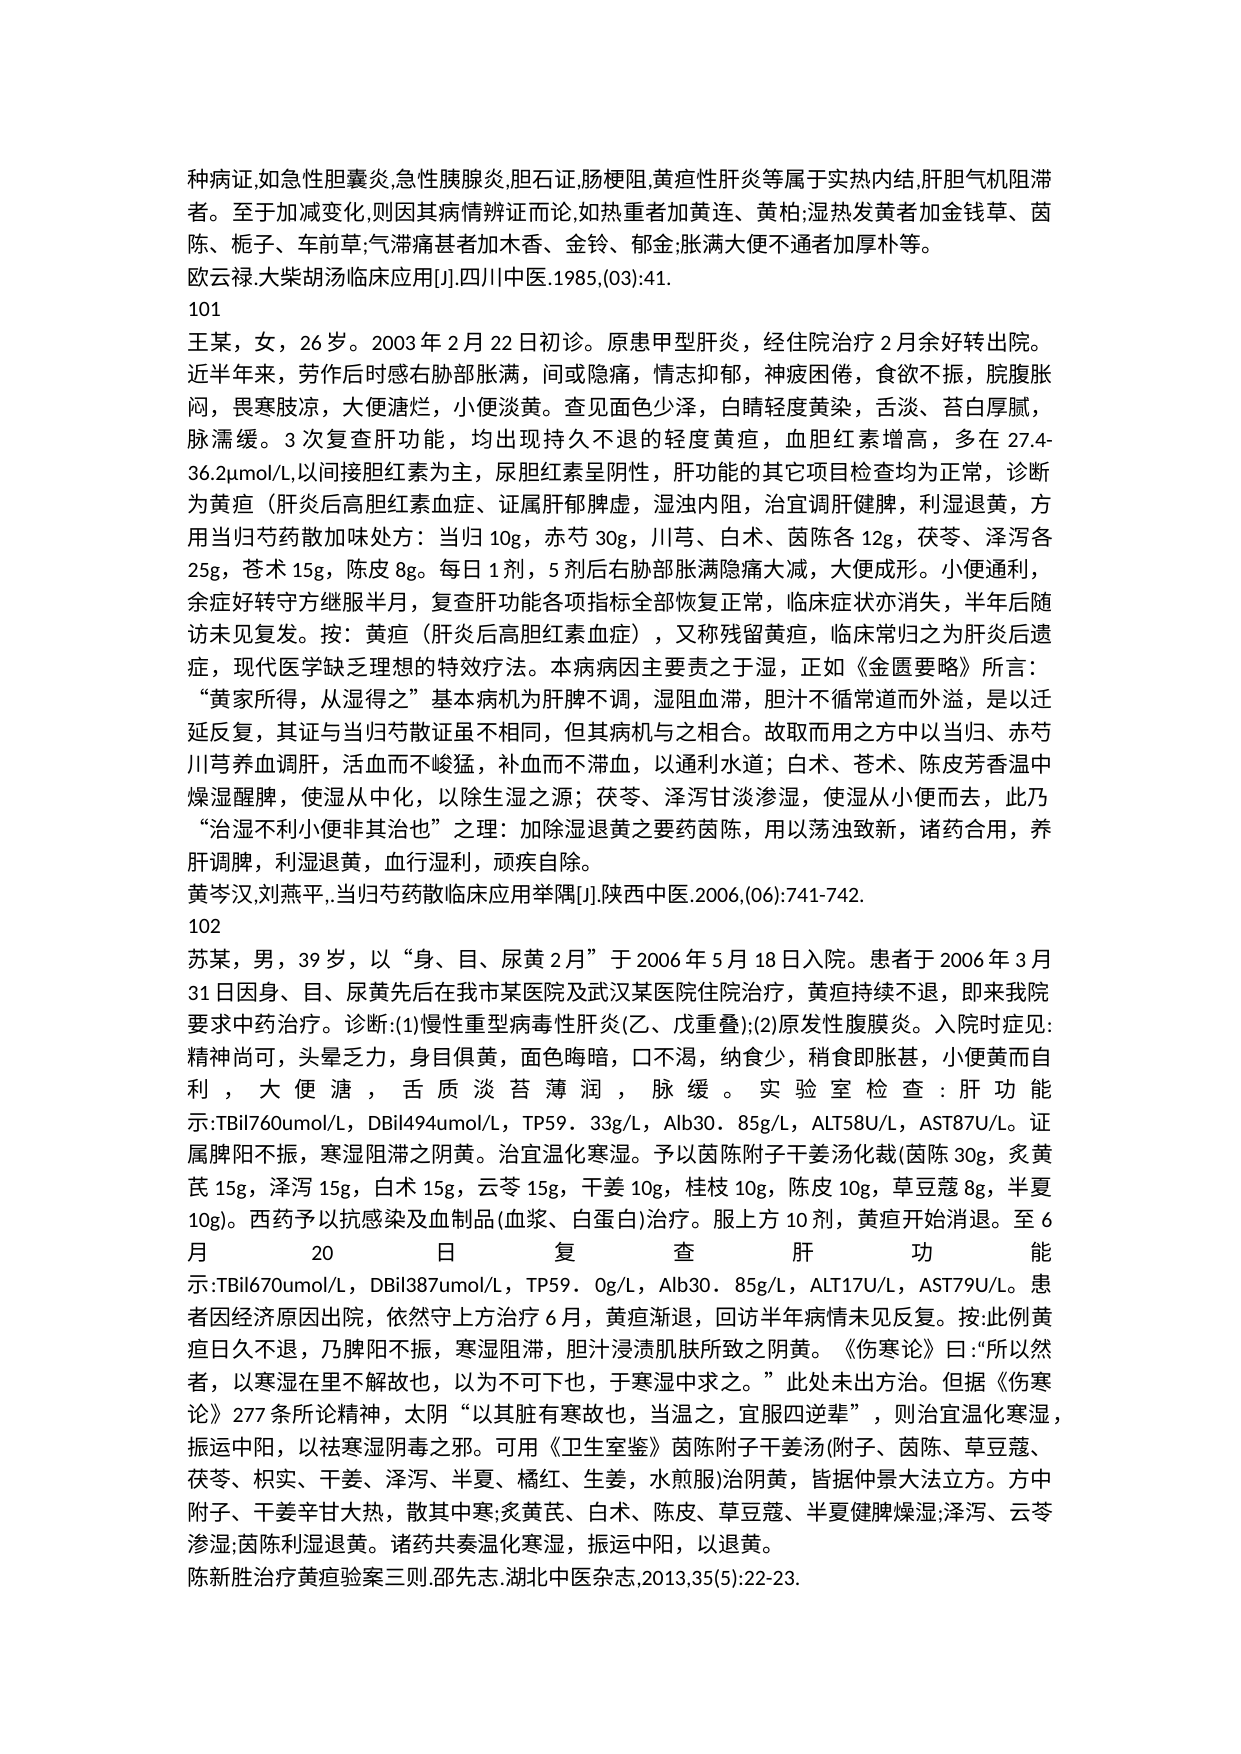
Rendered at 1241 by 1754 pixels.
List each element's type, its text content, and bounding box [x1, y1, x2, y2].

text 陈新胜治疗黄疸验案三则.邵先志.湖北中医杂志,2013,35(5):22-23. [187, 1559, 1053, 1592]
text 欧云禄.大柴胡汤临床应用[J].四川中医.1985,(03):41. [187, 259, 1053, 292]
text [187, 162, 1053, 259]
text 101 [187, 292, 1053, 324]
text 苏某，男，39岁，以“身、目、尿黄2月”于2006年5月18日入院。患者于2006年3月31日因身、目、尿黄先后在我市某医院及武汉某医院住院治疗，黄疸持续不退，即来我院要求中药治疗。诊断:(1)慢性重型病毒性肝炎(乙、戊重叠);(2)原发性腹膜炎。入院时症见:精神尚可，头晕乏力，身目俱黄，面色晦暗，口不渴，纳食少，稍食即胀甚，小便黄而自利，大便溏，舌质淡苔薄润，脉缓。实验室检查:肝功能示:TBil760umol/L，DBil494umol/L，TP59．33g/L，Alb30．85g/L，ALT58U/L，AST87U/L。证属脾阳不振，寒湿阻滞之阴黄。治宜温化寒湿。予以茵陈附子干姜汤化裁(茵陈30g，炙黄芪15g，泽泻15g，白术15g，云苓15g，干姜10g，桂枝10g，陈皮10g，草豆蔻8g，半夏10g)。西药予以抗感染及血制品(血浆、白蛋白)治疗。服上方10剂，黄疸开始消退。至6月20日复查肝功能示:TBil670umol/L，DBil387umol/L，TP59．0g/L，Alb30．85g/L，ALT17U/L，AST79U/L。患者因经济原因出院，依然守上方治疗6月，黄疸渐退，回访半年病情未见反复。按:此例黄疸日久不退，乃脾阳不振，寒湿阻滞，胆汁浸渍肌肤所致之阴黄。《伤寒论》曰:“所以然者，以寒湿在里不解故也，以为不可下也，于寒湿中求之。”此处未出方治。但据《伤寒论》277条所论精神，太阴“以其脏有寒故也，当温之，宜服四逆辈”，则治宜温化寒湿，振运中阳，以祛寒湿阴毒之邪。可用《卫生室鉴》茵陈附子干姜汤(附子、茵陈、草豆蔻、茯苓、枳实、干姜、泽泻、半夏、橘红、生姜，水煎服)治阴黄，皆据仲景大法立方。方中附子、干姜辛甘大热，散其中寒;炙黄芪、白术、陈皮、草豆蔻、半夏健脾燥湿;泽泻、云苓渗湿;茵陈利湿退黄。诸药共奏温化寒湿，振运中阳，以退黄。 [187, 942, 1053, 1559]
text 黄岑汉,刘燕平,.当归芍药散临床应用举隅[J].陕西中医.2006,(06):741-742. [187, 877, 1053, 909]
text 王某，女，26岁。2003年2月22日初诊。原患甲型肝炎，经住院治疗2月余好转出院。近半年来，劳作后时感右胁部胀满，间或隐痛，情志抑郁，神疲困倦，食欲不振，脘腹胀闷，畏寒肢凉，大便溏烂，小便淡黄。查见面色少泽，白睛轻度黄染，舌淡、苔白厚腻，脉濡缓。3次复查肝功能，均出现持久不退的轻度黄疸，血胆红素增高，多在27.4-36.2μmol/L,以间接胆红素为主，尿胆红素呈阴性，肝功能的其它项目检查均为正常，诊断为黄疸（肝炎后高胆红素血症、证属肝郁脾虚，湿浊内阻，治宜调肝健脾，利湿退黄，方用当归芍药散加味处方：当归10g，赤芍30g，川芎、白术、茵陈各12g，茯苓、泽泻各25g，苍术15g，陈皮8g。每日1剂，5剂后右胁部胀满隐痛大减，大便成形。小便通利，余症好转守方继服半月，复查肝功能各项指标全部恢复正常，临床症状亦消失，半年后随访未见复发。按：黄疸（肝炎后高胆红素血症），又称残留黄疸，临床常归之为肝炎后遗症，现代医学缺乏理想的特效疗法。本病病因主要责之于湿，正如《金匮要略》所言：“黄家所得，从湿得之”基本病机为肝脾不调，湿阻血滞，胆汁不循常道而外溢，是以迁延反复，其证与当归芍散证虽不相同，但其病机与之相合。故取而用之方中以当归、赤芍、川芎养血调肝，活血而不峻猛，补血而不滞血，以通利水道；白术、苍术、陈皮芳香温中，燥湿醒脾，使湿从中化，以除生湿之源；茯苓、泽泻甘淡渗湿，使湿从小便而去，此乃“治湿不利小便非其治也”之理：加除湿退黄之要药茵陈，用以荡浊致新，诸药合用，养肝调脾，利湿退黄，血行湿利，顽疾自除。 [187, 324, 1053, 877]
text 102 [187, 909, 1053, 942]
